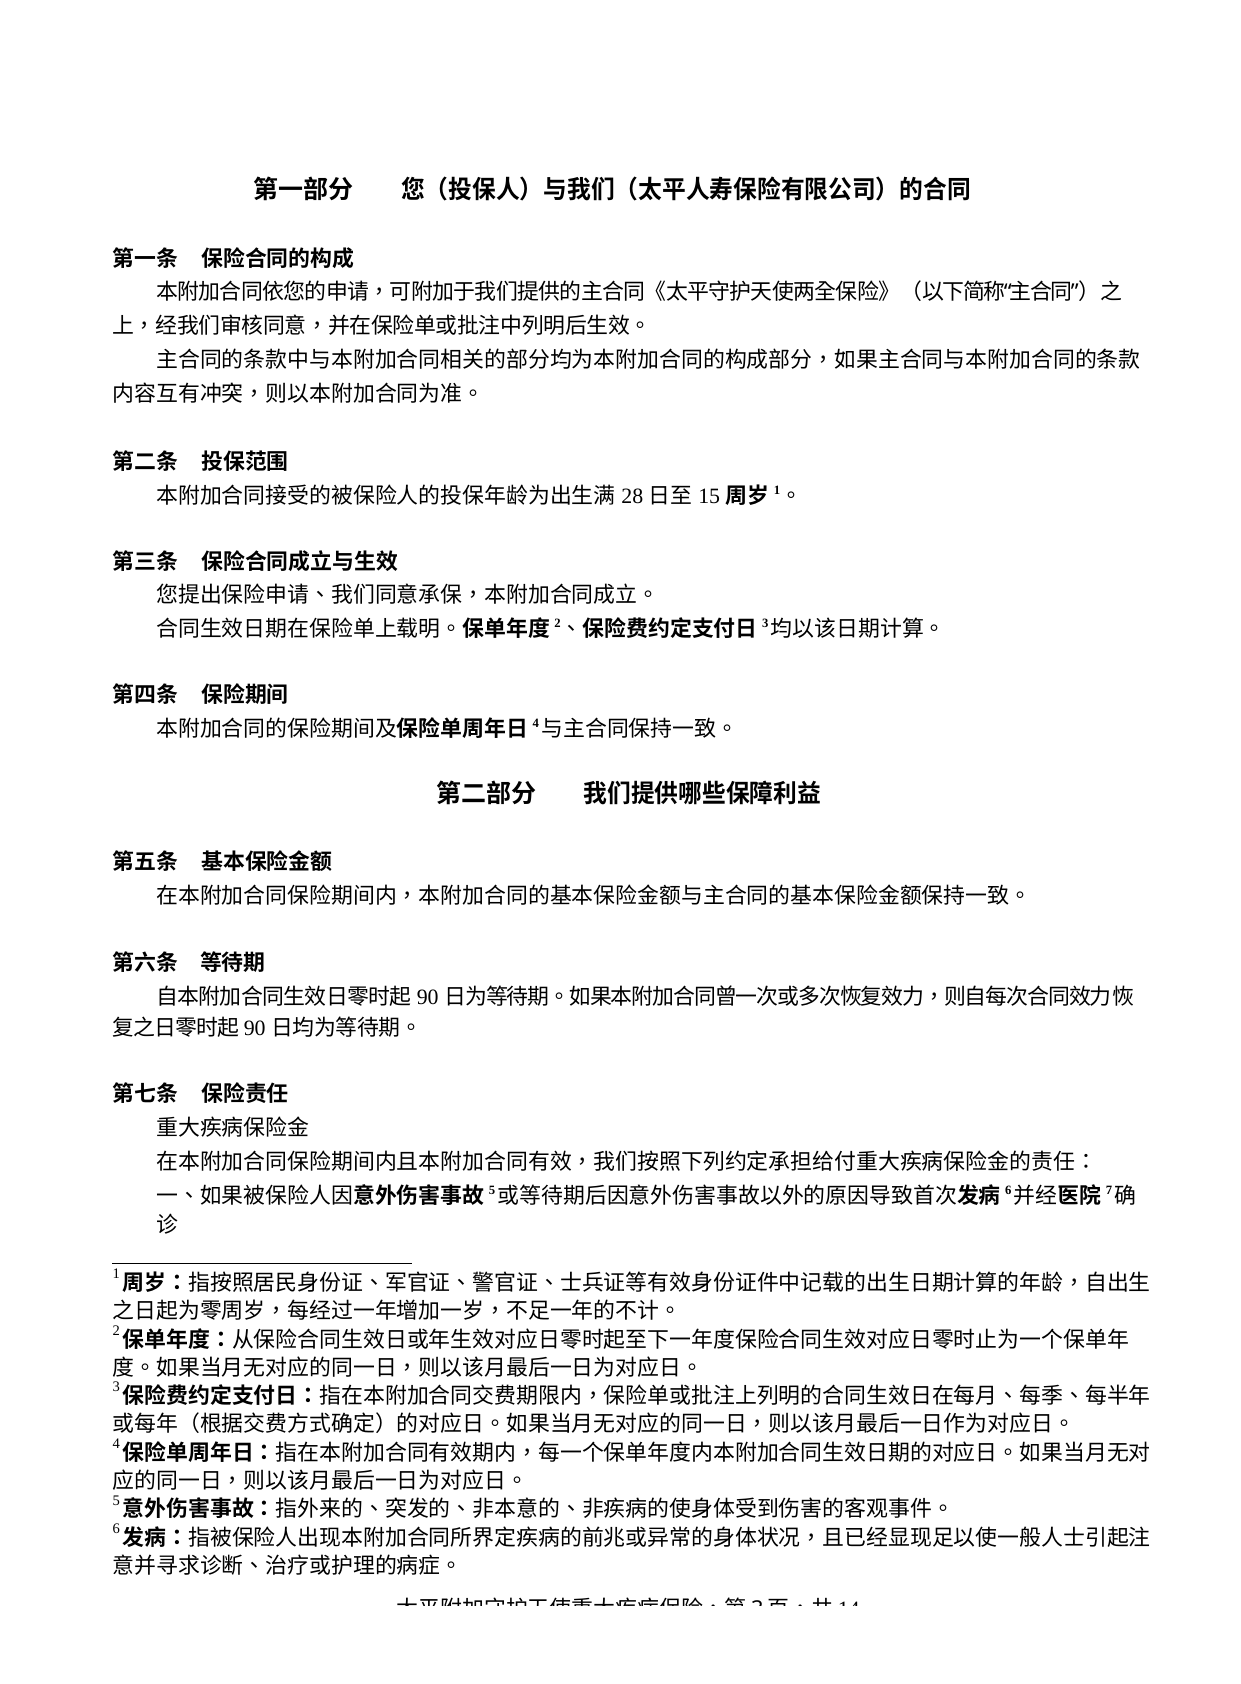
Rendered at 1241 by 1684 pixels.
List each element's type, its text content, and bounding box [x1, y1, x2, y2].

text 本附加合同接受的被保险人的投保年龄为出生满 28 日至 15 周岁1。 [156, 480, 1157, 509]
text 应的同一日，则以该月最后一日为对应日。 [112, 1466, 1157, 1494]
text 3保险费约定支付日：指在本附加合同交费期限内，保险单或批注上列明的合同生效日在每月、每季、每半年 [112, 1381, 1157, 1409]
text 度。如果当月无对应的同一日，则以该月最后一日为对应日。 [112, 1353, 1157, 1381]
text 本附加合同的保险期间及保险单周年日4与主合同保持一致。 [156, 712, 1157, 742]
text 在本附加合同保险期间内，本附加合同的基本保险金额与主合同的基本保险金额保持一致。 [156, 879, 1157, 909]
subtitle 第二条 投保范围 [112, 446, 1157, 476]
text 主合同的条款中与本附加合同相关的部分均为本附加合同的构成部分，如果主合同与本附加合同的条款内容互有冲突，则以本附加合同为准。 [112, 344, 1144, 408]
text 之日起为零周岁，每经过一年增加一岁，不足一年的不计。 [112, 1296, 1157, 1324]
subtitle 第一条 保险合同的构成 [112, 243, 1157, 272]
text 自本附加合同生效日零时起 90 日为等待期。如果本附加合同曾一次或多次恢复效力，则自每次合同效力恢复之日零时起 90 日均为等待期。 [112, 981, 1145, 1042]
text 5意外伤害事故：指外来的、突发的、非本意的、非疾病的使身体受到伤害的客观事件。 [112, 1494, 1157, 1523]
subtitle 第六条 等待期 [112, 947, 1157, 977]
text 4保险单周年日：指在本附加合同有效期内，每一个保单年度内本附加合同生效日期的对应日。如果当月无对 [112, 1438, 1157, 1466]
text 2保单年度：从保险合同生效日或年生效对应日零时起至下一年度保险合同生效对应日零时止为一个保单年 [112, 1324, 1157, 1353]
text 本附加合同依您的申请，可附加于我们提供的主合同《太平守护天使两全保险》（以下简称“主合同”）之上，经我们审核同意，并在保险单或批注中列明后生效。 [112, 276, 1145, 340]
subtitle 第五条 基本保险金额 [112, 846, 1157, 876]
subtitle 第三条 保险合同成立与生效 [112, 546, 1157, 575]
text 合同生效日期在保险单上载明。保单年度2、保险费约定支付日3均以该日期计算。 [156, 613, 1157, 643]
text 6发病：指被保险人出现本附加合同所界定疾病的前兆或异常的身体状况，且已经显现足以使一般人士引起注 [112, 1523, 1157, 1551]
text 您提出保险申请、我们同意承保，本附加合同成立。 [156, 579, 1157, 609]
text 意并寻求诊断、治疗或护理的病症。 [112, 1551, 1157, 1579]
subtitle 第一部分 您（投保人）与我们（太平人寿保险有限公司）的合同 [253, 172, 1157, 206]
text 一、如果被保险人因意外伤害事故5或等待期后因意外伤害事故以外的原因导致首次发病6并经医院7确诊 [156, 1180, 1157, 1239]
text 第七条 保险责任重大疾病保险金 [112, 1078, 310, 1141]
text 或每年（根据交费方式确定）的对应日。如果当月无对应的同一日，则以该月最后一日作为对应日。 [112, 1409, 1157, 1438]
text 1周岁：指按照居民身份证、军官证、警官证、士兵证等有效身份证件中记载的出生日期计算的年龄，自出生 [112, 1263, 1157, 1296]
subtitle 第四条 保险期间 [112, 679, 1157, 709]
subtitle 第二部分 我们提供哪些保障利益 [100, 775, 1157, 809]
text 在本附加合同保险期间内且本附加合同有效，我们按照下列约定承担给付重大疾病保险金的责任： [156, 1146, 1157, 1176]
